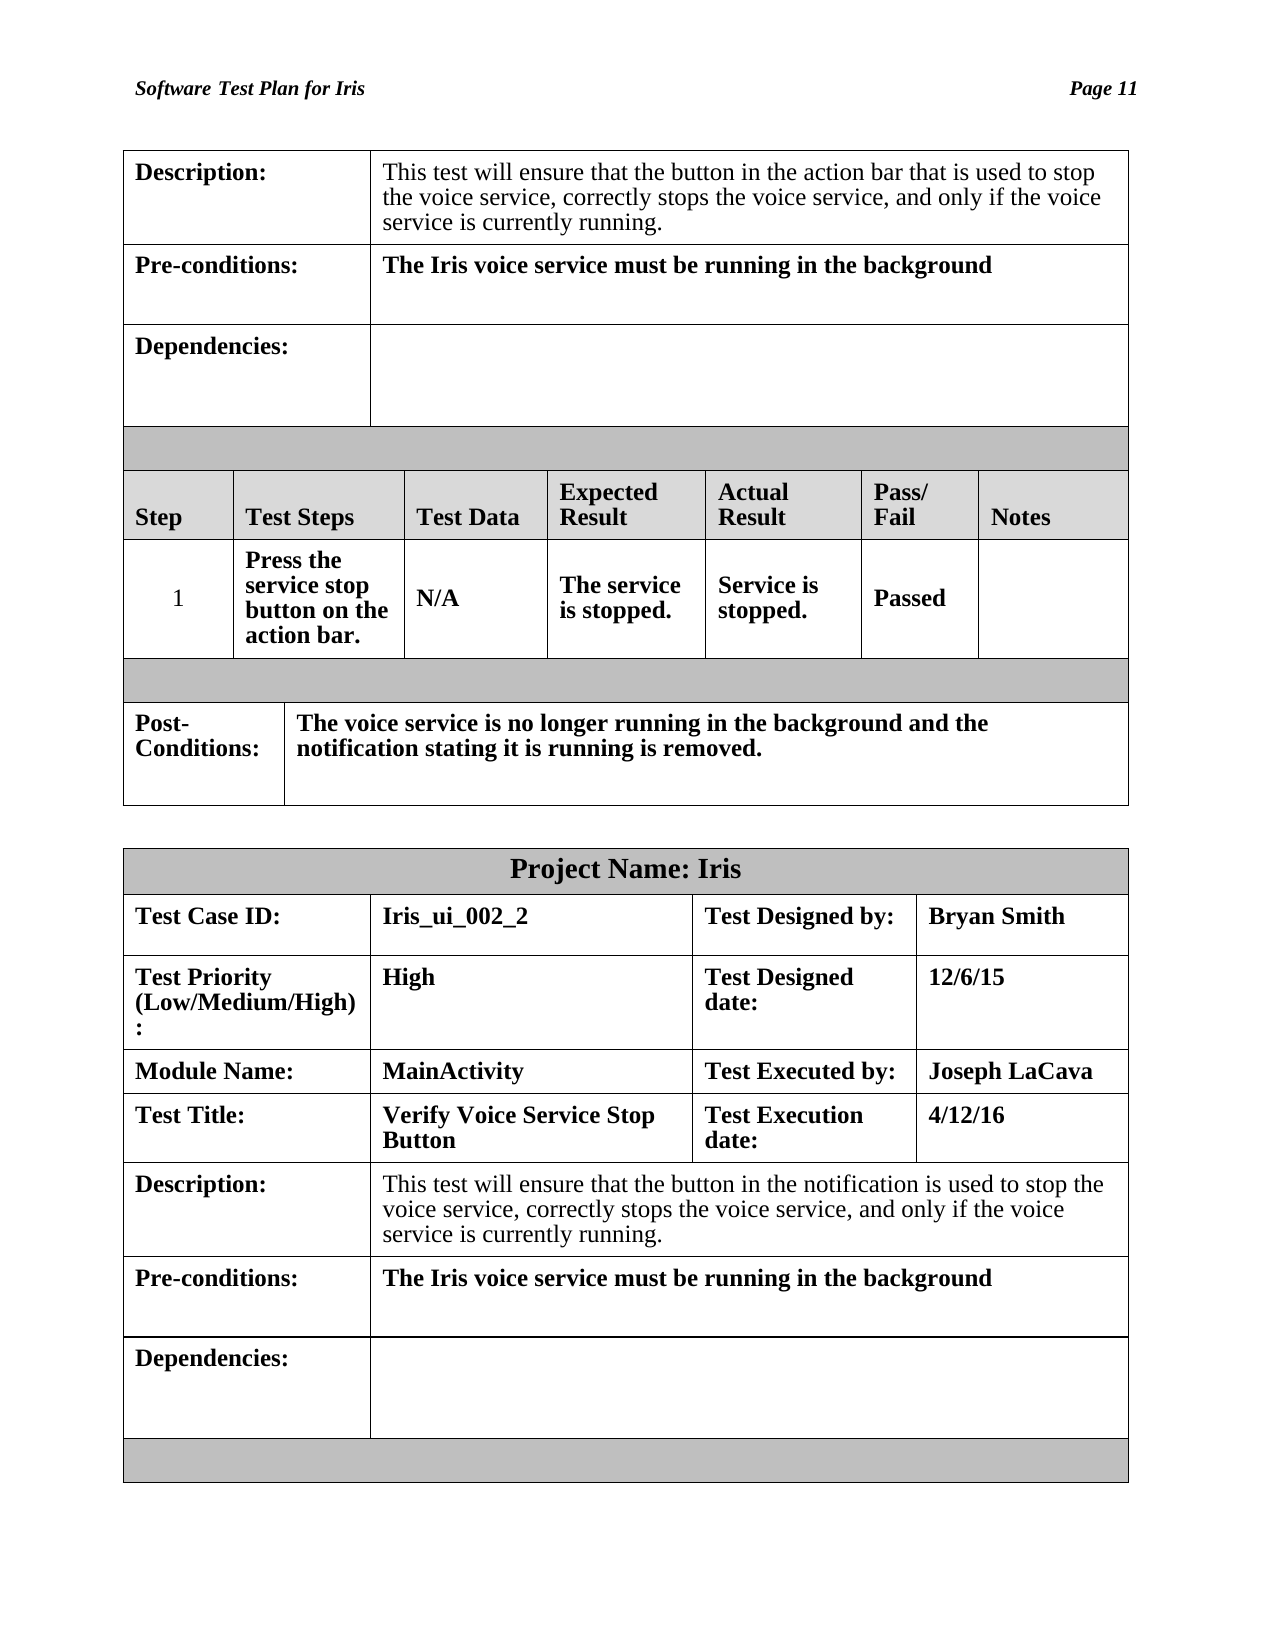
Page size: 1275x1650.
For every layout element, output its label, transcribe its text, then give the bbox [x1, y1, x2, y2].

table_cell Actual Result [706, 471, 861, 539]
table_cell MainActivity [371, 1050, 692, 1093]
table_cell Verify Voice Service Stop Button [371, 1094, 692, 1162]
table_cell This test will ensure that the button in the action bar that is used to stop the voice service, correctly stops the voice service, and only if the voice service is currently running. [371, 151, 1128, 244]
table_cell Dependencies: [124, 325, 370, 426]
table_cell 4/12/16 [917, 1094, 1128, 1162]
table_cell Pre-conditions: [124, 245, 370, 324]
table_cell [371, 1338, 1128, 1438]
table_cell The Iris voice service must be running in the background [371, 245, 1128, 324]
table_cell Passed [862, 540, 978, 658]
table_cell Dependencies: [124, 1338, 370, 1438]
table_cell Description: [124, 151, 370, 244]
table_cell [371, 325, 1128, 426]
table_cell Test Data [405, 471, 547, 539]
table_cell Test Execution date: [693, 1094, 916, 1162]
table_cell Press the service stop button on the action bar. [234, 540, 404, 658]
table_cell Pass/Fail [862, 471, 978, 539]
table_cell Test Priority (Low/Medium/High): [124, 956, 370, 1049]
table_header Project Name: Iris [124, 849, 1128, 894]
table_cell [124, 659, 1128, 702]
table_cell Test Designed by: [693, 895, 916, 955]
table_cell Description: [124, 1163, 370, 1256]
table_cell Expected Result [548, 471, 705, 539]
table_cell Service is stopped. [706, 540, 861, 658]
table_cell Post-Conditions: [124, 703, 284, 805]
table_cell [124, 427, 1128, 470]
table_cell Iris_ui_002_2 [371, 895, 692, 955]
table_cell [124, 1439, 1128, 1482]
table_cell Test Title: [124, 1094, 370, 1162]
table_cell Module Name: [124, 1050, 370, 1093]
table_cell Test Designed date: [693, 956, 916, 1049]
table_cell Bryan Smith [917, 895, 1128, 955]
table_cell Test Case ID: [124, 895, 370, 955]
table_cell Joseph LaCava [917, 1050, 1128, 1093]
table_cell High [371, 956, 692, 1049]
table_cell The service is stopped. [548, 540, 705, 658]
table_cell Test Executed by: [693, 1050, 916, 1093]
table_cell The voice service is no longer running in the background and the notification stating it is running is removed. [285, 703, 1128, 805]
table_cell Pre-conditions: [124, 1257, 370, 1336]
table_cell The Iris voice service must be running in the background [371, 1257, 1128, 1336]
table_cell 1 [124, 540, 233, 658]
table_cell [979, 540, 1128, 658]
table_cell 12/6/15 [917, 956, 1128, 1049]
table_cell Notes [979, 471, 1128, 539]
table_cell Test Steps [234, 471, 404, 539]
table_cell Step [124, 471, 233, 539]
table_cell N/A [405, 540, 547, 658]
table_cell This test will ensure that the button in the notification is used to stop the voice service, correctly stops the voice service, and only if the voice service is currently running. [371, 1163, 1128, 1256]
